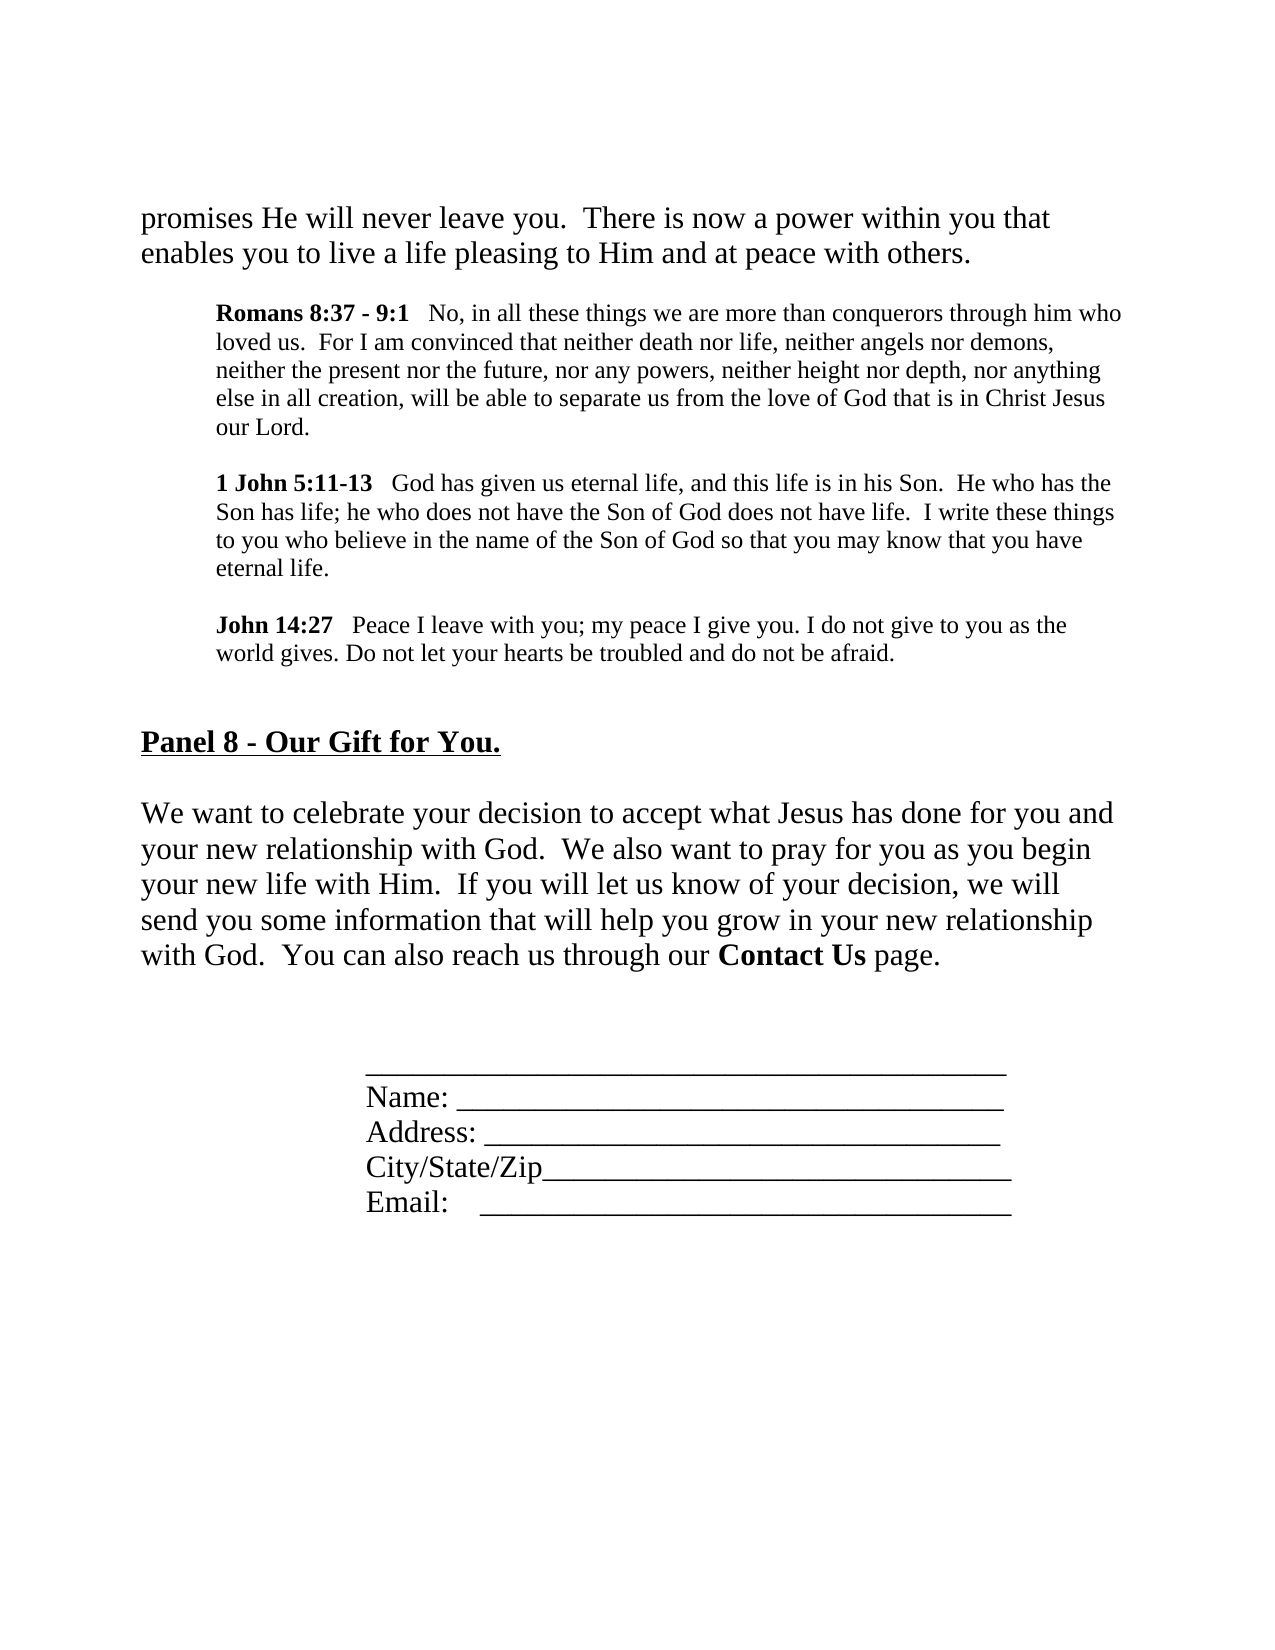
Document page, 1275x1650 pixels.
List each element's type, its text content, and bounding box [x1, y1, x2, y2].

text We want to celebrate your decision to accept what Jesus has done for you and your new relationship with God. We also want to pray for you as you begin your new life with Him. If you will let us know of your decision, we will send you some information that will help you grow in your new relationship with God. You can also reach us through our Contact Us page. [141, 796, 1125, 972]
text 1 John 5:11-13 God has given us eternal life, and this life is in his Son. He who has the Son has life; he who does not have the Son of God does not have life. I write these things to you who believe in the name of the Son of God so that you may know that you have eternal life. [216, 469, 1125, 582]
text Romans 8:37 - 9:1 No, in all these things we are more than conquerors through him who loved us. For I am convinced that neither death nor life, neither angels nor demons, neither the present nor the future, nor any powers, neither height nor depth, nor anything else in all creation, will be able to separate us from the love of God that is in Christ Jesus our Lord. [216, 299, 1125, 440]
text Name: ___________________________________ [141, 1079, 1125, 1114]
text Email: __________________________________ [141, 1185, 1125, 1220]
text Panel 8 - Our Gift for You. [141, 724, 1125, 760]
text City/State/Zip______________________________ [141, 1149, 1125, 1185]
text Address: _________________________________ [141, 1114, 1125, 1149]
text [141, 200, 1125, 271]
text John 14:27 Peace I leave with you; my peace I give you. I do not give to you as the world gives. Do not let your hearts be troubled and do not be afraid. [216, 611, 1125, 667]
text _________________________________________ [141, 1044, 1125, 1079]
